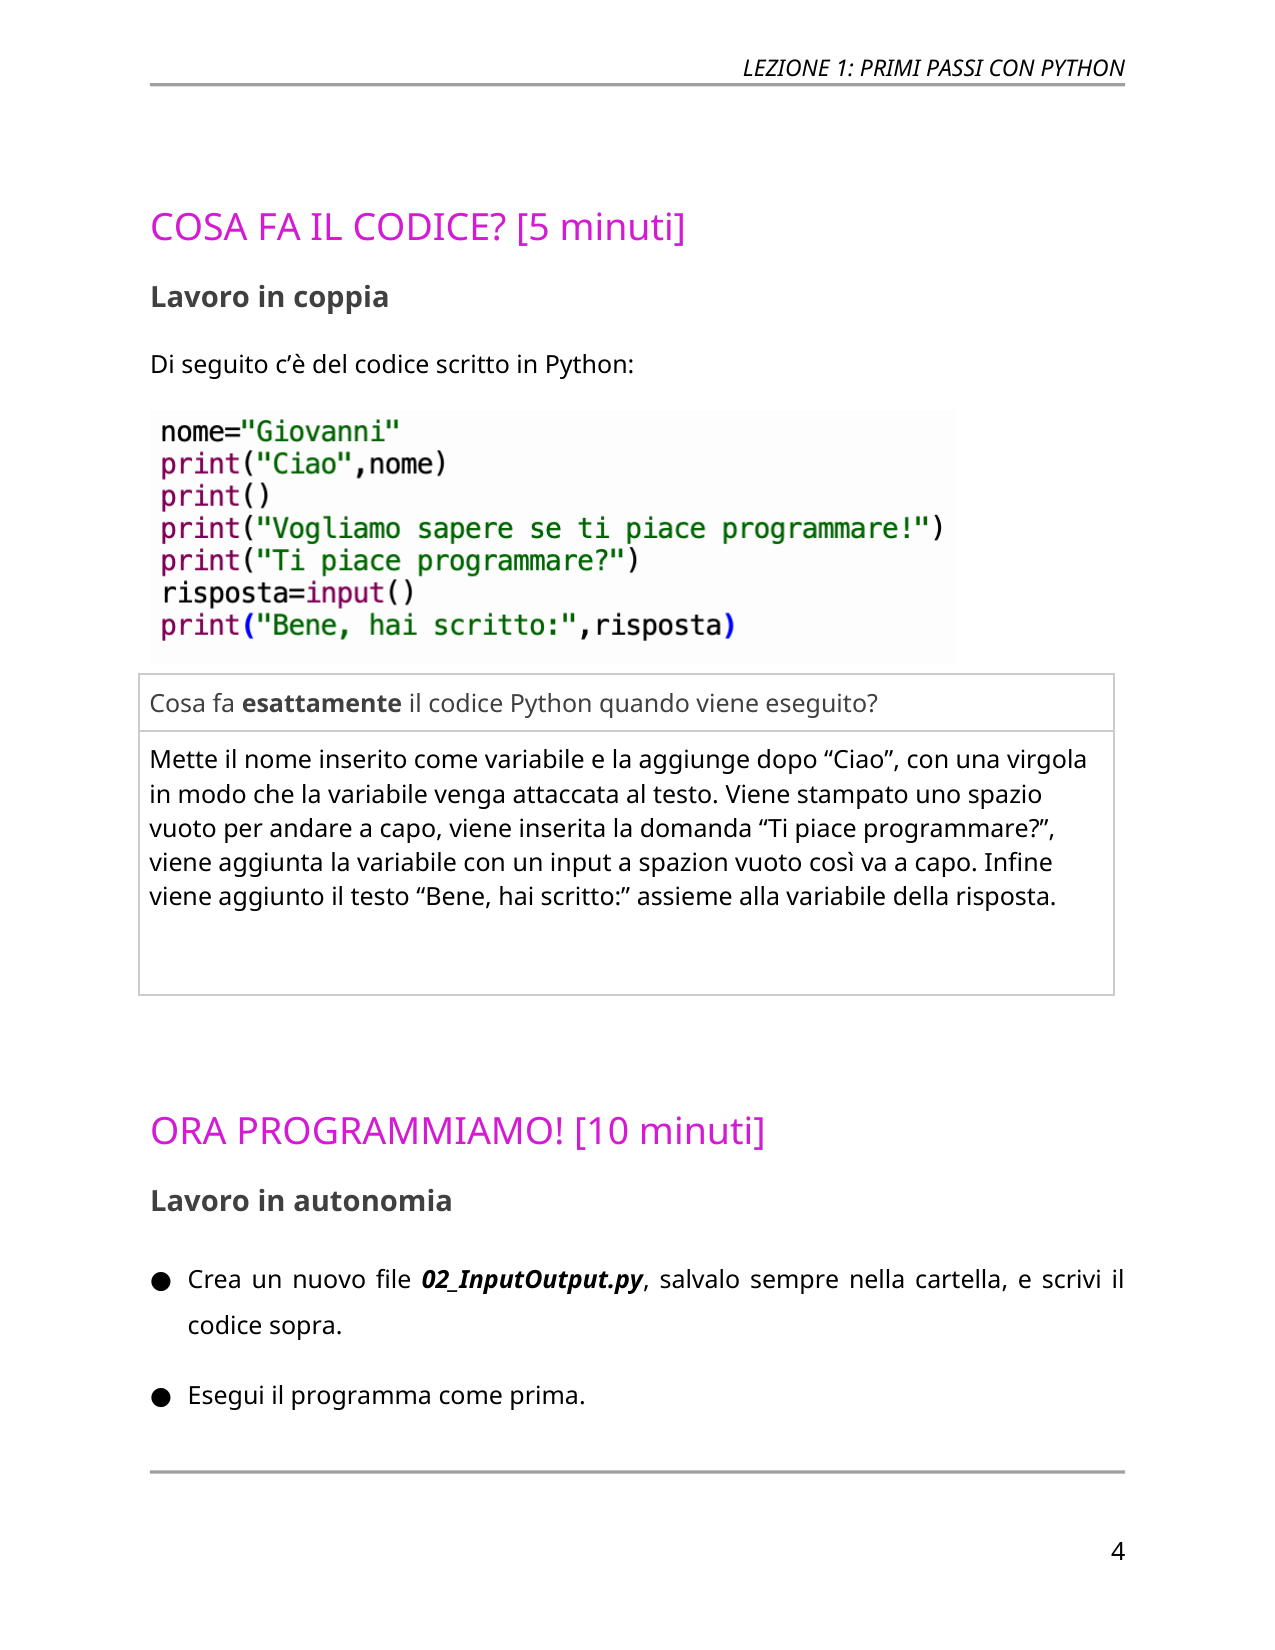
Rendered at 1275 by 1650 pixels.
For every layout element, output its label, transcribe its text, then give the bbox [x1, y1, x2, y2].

list Crea un nuovo file 02_InputOutput.py, salvalo sempre nella cartella, e scrivi il codice sopra. [150, 1251, 1125, 1342]
list Esegui il programma come prima. [150, 1367, 1125, 1419]
subtitle Lavoro in coppia [150, 276, 1125, 316]
picture [150, 410, 956, 665]
text Di seguito c’è del codice scritto in Python: [150, 347, 1125, 381]
subtitle ORA PROGRAMMIAMO! [10 minuti] [150, 1104, 1125, 1156]
table_cell Mette il nome inserito come variabile e la aggiunge dopo “Ciao”, con una virgola in modo che la variabile venga attaccata al testo. Viene stampato uno spazio vuoto per andare a capo, viene inserita la domanda “Ti piace programmare?”, viene aggiunta la variabile con un input a spazion vuoto così va a capo. Infine viene aggiunto il testo “Bene, hai scritto:” assieme alla variabile della risposta. [140, 732, 1113, 994]
table_header Cosa fa esattamente il codice Python quando viene eseguito? [140, 675, 1113, 730]
subtitle Lavoro in autonomia [150, 1181, 1125, 1220]
subtitle COSA FA IL CODICE? [5 minuti] [150, 200, 1125, 251]
